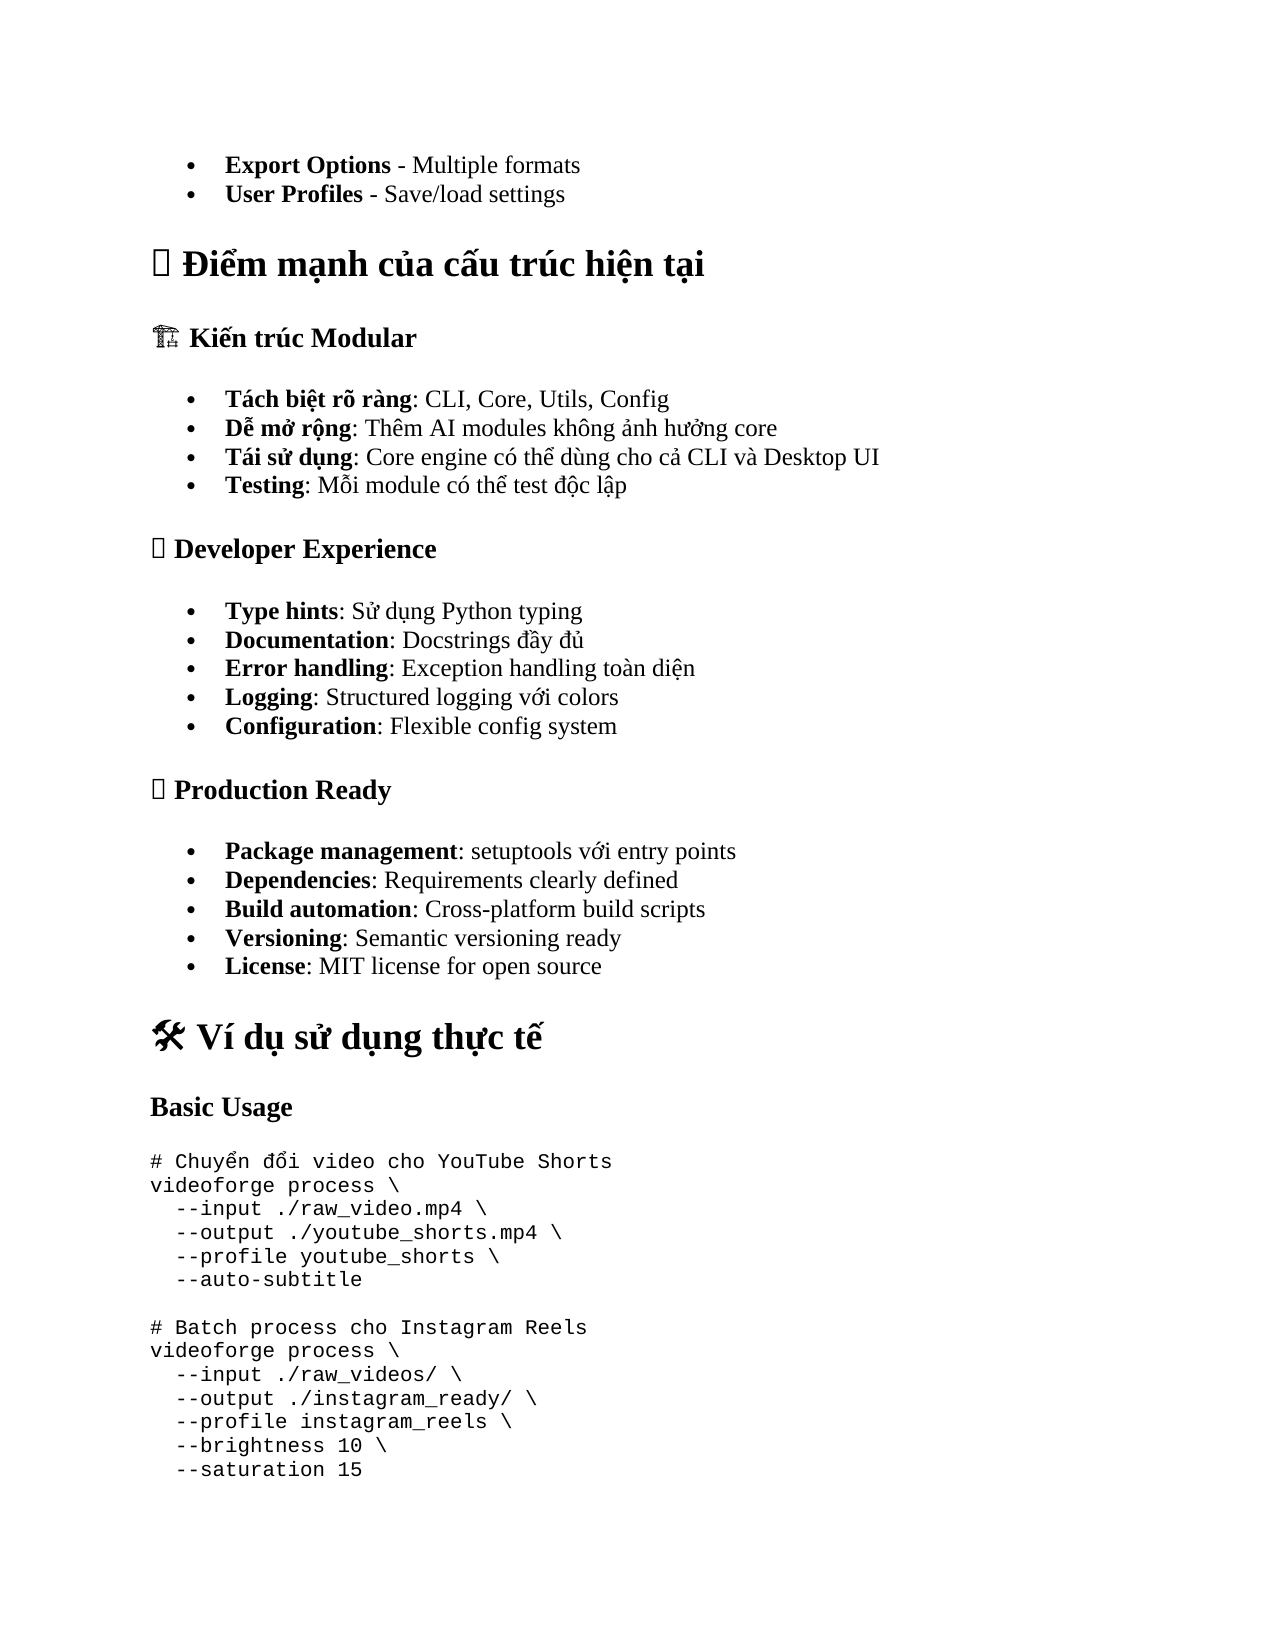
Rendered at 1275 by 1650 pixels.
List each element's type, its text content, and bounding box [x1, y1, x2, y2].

text --profile youtube_shorts \ [150, 1246, 1125, 1269]
list Dependencies: Requirements clearly defined [187, 865, 1125, 894]
text --output ./youtube_shorts.mp4 \ [150, 1222, 1125, 1246]
list Tái sử dụng: Core engine có thể dùng cho cả CLI và Desktop UI [187, 442, 1125, 471]
list Documentation: Docstrings đầy đủ [187, 625, 1125, 653]
list Dễ mở rộng: Thêm AI modules không ảnh hưởng core [187, 413, 1125, 442]
text 🎯 Production Ready [150, 769, 1125, 807]
text Basic Usage [150, 1089, 1125, 1122]
list Export Options - Multiple formats [187, 150, 1125, 179]
list Error handling: Exception handling toàn diện [187, 653, 1125, 682]
text --input ./raw_video.mp4 \ [150, 1198, 1125, 1222]
text # Batch process cho Instagram Reels [150, 1317, 1125, 1340]
text 🛠️ Ví dụ sử dụng thực tế [150, 1009, 1125, 1060]
text --input ./raw_videos/ \ [150, 1364, 1125, 1388]
text 🏗️ Kiến trúc Modular [150, 317, 1125, 355]
list User Profiles - Save/load settings [187, 179, 1125, 207]
list Configuration: Flexible config system [187, 711, 1125, 740]
text --saturation 15 [150, 1458, 1125, 1482]
text --auto-subtitle [150, 1269, 1125, 1293]
list Logging: Structured logging với colors [187, 682, 1125, 711]
text videoforge process \ [150, 1175, 1125, 1198]
text --brightness 10 \ [150, 1435, 1125, 1458]
list Tách biệt rõ ràng: CLI, Core, Utils, Config [187, 384, 1125, 413]
text 🔧 Developer Experience [150, 528, 1125, 567]
list Testing: Mỗi module có thể test độc lập [187, 471, 1125, 499]
text --profile instagram_reels \ [150, 1411, 1125, 1435]
text videoforge process \ [150, 1340, 1125, 1364]
text 💡 Điểm mạnh của cấu trúc hiện tại [150, 237, 1125, 288]
list Build automation: Cross-platform build scripts [187, 894, 1125, 923]
text --output ./instagram_ready/ \ [150, 1388, 1125, 1411]
list Versioning: Semantic versioning ready [187, 923, 1125, 951]
list License: MIT license for open source [187, 951, 1125, 980]
list Type hints: Sử dụng Python typing [187, 596, 1125, 625]
text # Chuyển đổi video cho YouTube Shorts [150, 1151, 1125, 1175]
list Package management: setuptools với entry points [187, 836, 1125, 865]
